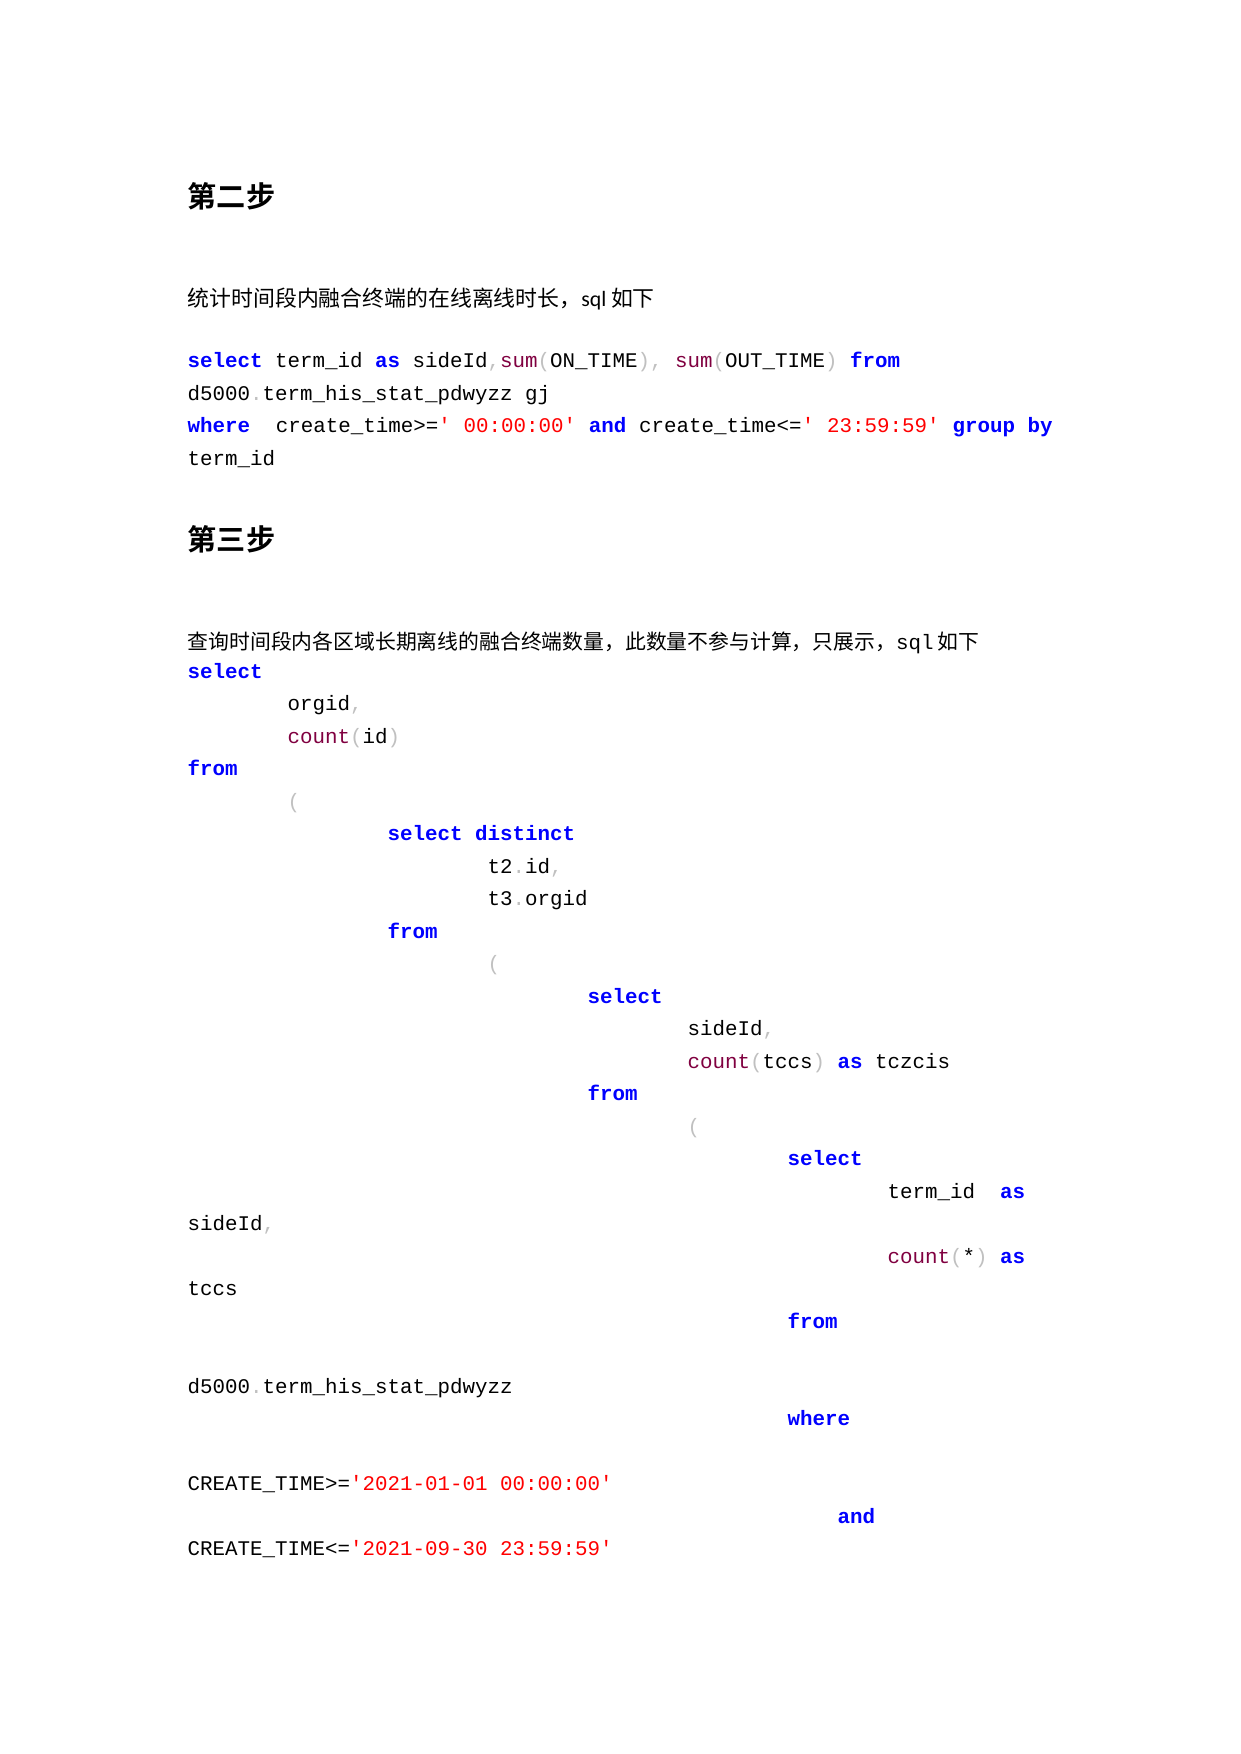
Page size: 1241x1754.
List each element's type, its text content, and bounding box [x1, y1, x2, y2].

text where create_time>=' 00:00:00' and create_time<=' 23:59:59' group by term_id [187, 411, 1053, 476]
text t2.id, [187, 851, 1053, 884]
text select [187, 656, 1053, 689]
text d5000.term_his_stat_pdwyzz [187, 1339, 1053, 1404]
text ( [187, 949, 1053, 981]
subtitle 第三步 [187, 505, 1053, 570]
text select distinct [187, 819, 1053, 851]
text select term_id as sideId,sum(ON_TIME), sum(OUT_TIME) from d5000.term_his_stat_pdwyzz gj [187, 346, 1053, 411]
text where [187, 1404, 1053, 1436]
text ( [187, 1111, 1053, 1144]
text count(id) [187, 721, 1053, 754]
text 查询时间段内各区域长期离线的融合终端数量，此数量不参与计算，只展示，sql如下 [187, 624, 1053, 656]
text t3.orgid [187, 884, 1053, 916]
text select [187, 981, 1053, 1014]
text ( [187, 786, 1053, 819]
text count(tccs) as tczcis [187, 1046, 1053, 1079]
text CREATE_TIME>='2021-01-01 00:00:00' [187, 1436, 1053, 1501]
text orgid, [187, 689, 1053, 721]
text term_id as sideId, [187, 1176, 1053, 1241]
text from [187, 754, 1053, 786]
text from [187, 916, 1053, 949]
text from [187, 1306, 1053, 1339]
text select [187, 1144, 1053, 1176]
text sideId, [187, 1014, 1053, 1046]
subtitle 第二步 [187, 162, 1053, 227]
text count(*) as tccs [187, 1241, 1053, 1306]
text 统计时间段内融合终端的在线离线时长，sql如下 [187, 281, 1053, 313]
text and CREATE_TIME<='2021-09-30 23:59:59' [187, 1501, 1053, 1566]
text from [187, 1079, 1053, 1111]
